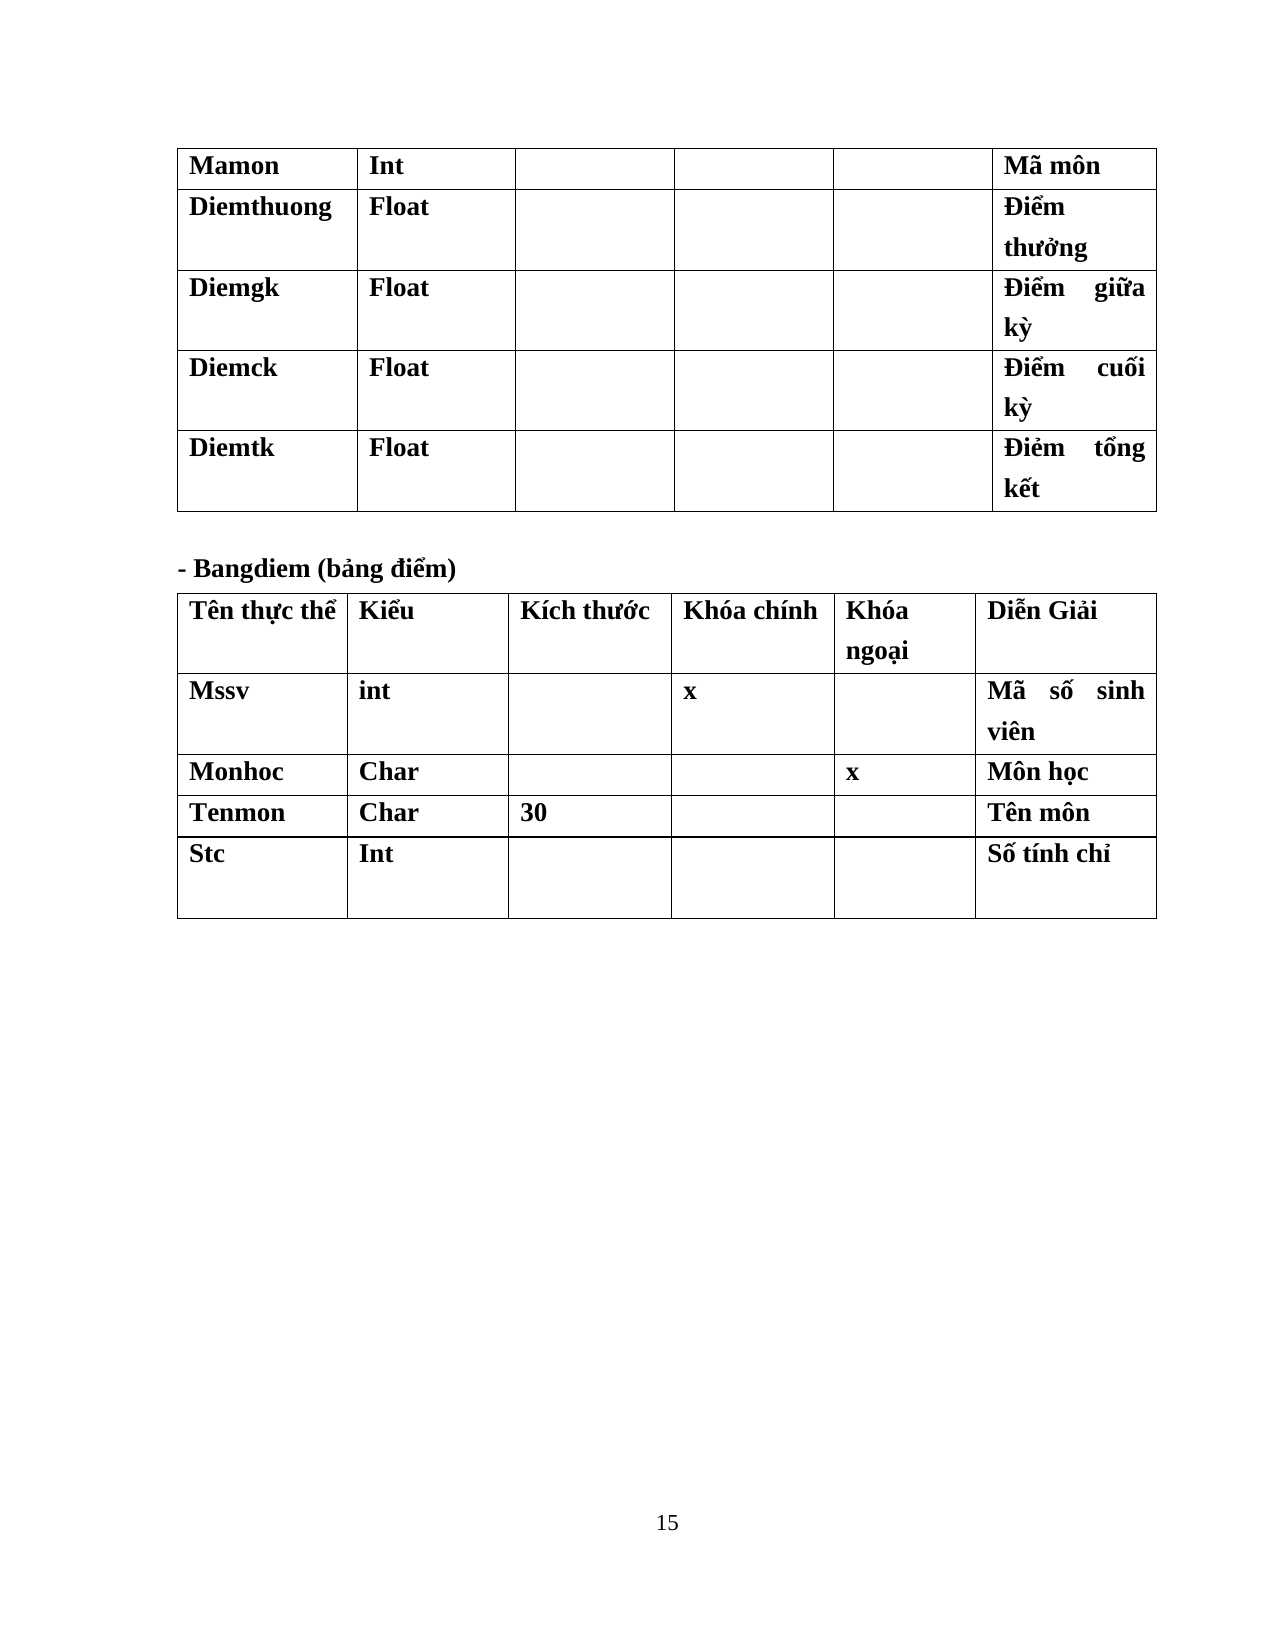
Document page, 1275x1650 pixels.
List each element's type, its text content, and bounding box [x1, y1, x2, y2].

table_cell [835, 796, 975, 836]
table_cell Diemtk [178, 431, 357, 511]
table_cell [516, 431, 674, 511]
table_header Diễn Giải [976, 594, 1156, 673]
table_cell Mã môn [993, 149, 1156, 189]
table_cell Diemgk [178, 271, 357, 350]
table_cell Char [348, 755, 508, 795]
table_cell [675, 271, 833, 350]
table_cell [516, 271, 674, 350]
table_cell [834, 351, 992, 430]
table_cell Mssv [178, 674, 347, 753]
table_cell [834, 271, 992, 350]
table_cell [509, 755, 671, 795]
table_cell Mã số sinh viên [976, 674, 1156, 753]
table_cell [675, 149, 833, 189]
table_cell Điểm giữa kỳ [993, 271, 1156, 350]
table_cell [834, 431, 992, 511]
table_cell Điểm thưởng [993, 190, 1156, 269]
table_cell Float [358, 190, 515, 269]
text - Bangdiem (bảng điểm) [177, 552, 1157, 583]
table_cell [509, 674, 671, 753]
table_cell 30 [509, 796, 671, 836]
table_cell Số tính chỉ [976, 838, 1156, 918]
table_cell [835, 674, 975, 753]
table_header Khóa ngoại [835, 594, 975, 673]
table_cell [516, 149, 674, 189]
table_cell Float [358, 271, 515, 350]
table_cell Mamon [178, 149, 357, 189]
table_header Khóa chính [672, 594, 834, 673]
table_cell [675, 431, 833, 511]
table_cell x [672, 674, 834, 753]
table_cell Int [348, 838, 508, 918]
table_cell Tenmon [178, 796, 347, 836]
table_cell Float [358, 351, 515, 430]
table_cell int [348, 674, 508, 753]
table_cell [509, 838, 671, 918]
table_cell x [835, 755, 975, 795]
table_cell Tên môn [976, 796, 1156, 836]
table_cell Diemck [178, 351, 357, 430]
table_cell [672, 796, 834, 836]
table_cell Điểm cuối kỳ [993, 351, 1156, 430]
table_cell Điẻm tổng kết [993, 431, 1156, 511]
table_cell Int [358, 149, 515, 189]
table_cell Diemthuong [178, 190, 357, 269]
table_cell Float [358, 431, 515, 511]
table_cell [516, 351, 674, 430]
table_header Kiểu [348, 594, 508, 673]
table_cell [672, 838, 834, 918]
table_cell [834, 149, 992, 189]
table_cell Môn học [976, 755, 1156, 795]
table_cell Char [348, 796, 508, 836]
table_cell [516, 190, 674, 269]
table_cell [835, 838, 975, 918]
table_cell Stc [178, 838, 347, 918]
table_header Kích thước [509, 594, 671, 673]
table_header Tên thực thể [178, 594, 347, 673]
table_cell Monhoc [178, 755, 347, 795]
table_cell [675, 351, 833, 430]
table_cell [675, 190, 833, 269]
table_cell [672, 755, 834, 795]
table_cell [834, 190, 992, 269]
